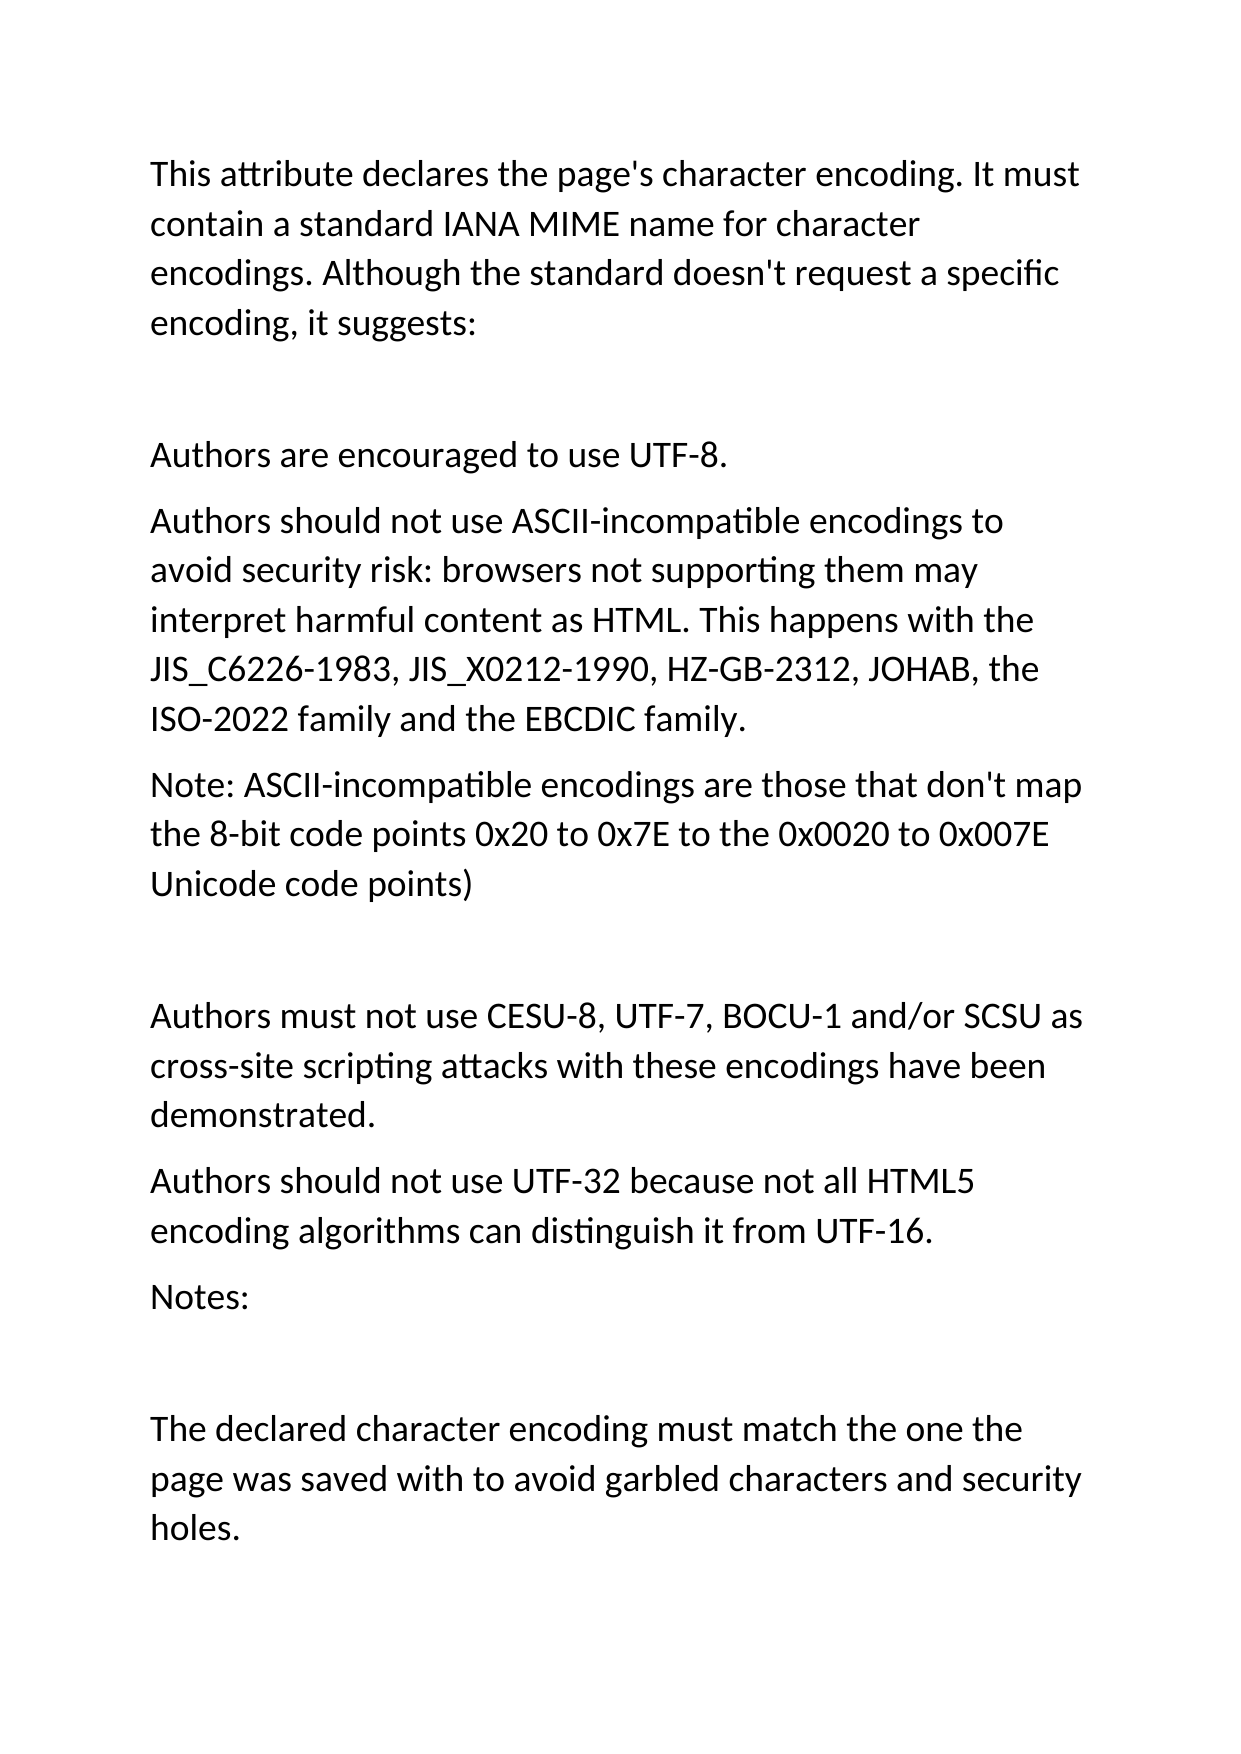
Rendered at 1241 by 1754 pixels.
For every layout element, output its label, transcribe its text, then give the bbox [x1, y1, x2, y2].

text Authors are encouraged to use UTF-8. [150, 431, 1090, 477]
text This attribute declares the page's character encoding. It must contain a standard IANA MIME name for character encodings. Although the standard doesn't request a specific encoding, it suggests: [150, 150, 1090, 344]
text Note: ASCII-incompatible encodings are those that don't map the 8-bit code points 0x20 to 0x7E to the 0x0020 to 0x007E Unicode code points) [150, 761, 1090, 906]
text Authors should not use ASCII-incompatible encodings to avoid security risk: browsers not supporting them may interpret harmful content as HTML. This happens with the JIS_C6226-1983, JIS_X0212-1990, HZ-GB-2312, JOHAB, the ISO-2022 family and the EBCDIC family. [150, 497, 1090, 741]
text The declared character encoding must match the one the page was saved with to avoid garbled characters and security holes. [150, 1405, 1090, 1550]
text Notes: [150, 1273, 1090, 1319]
text Authors must not use CESU-8, UTF-7, BOCU-1 and/or SCSU as cross-site scripting attacks with these encodings have been demonstrated. [150, 992, 1090, 1137]
text Authors should not use UTF-32 because not all HTML5 encoding algorithms can distinguish it from UTF-16. [150, 1157, 1090, 1253]
